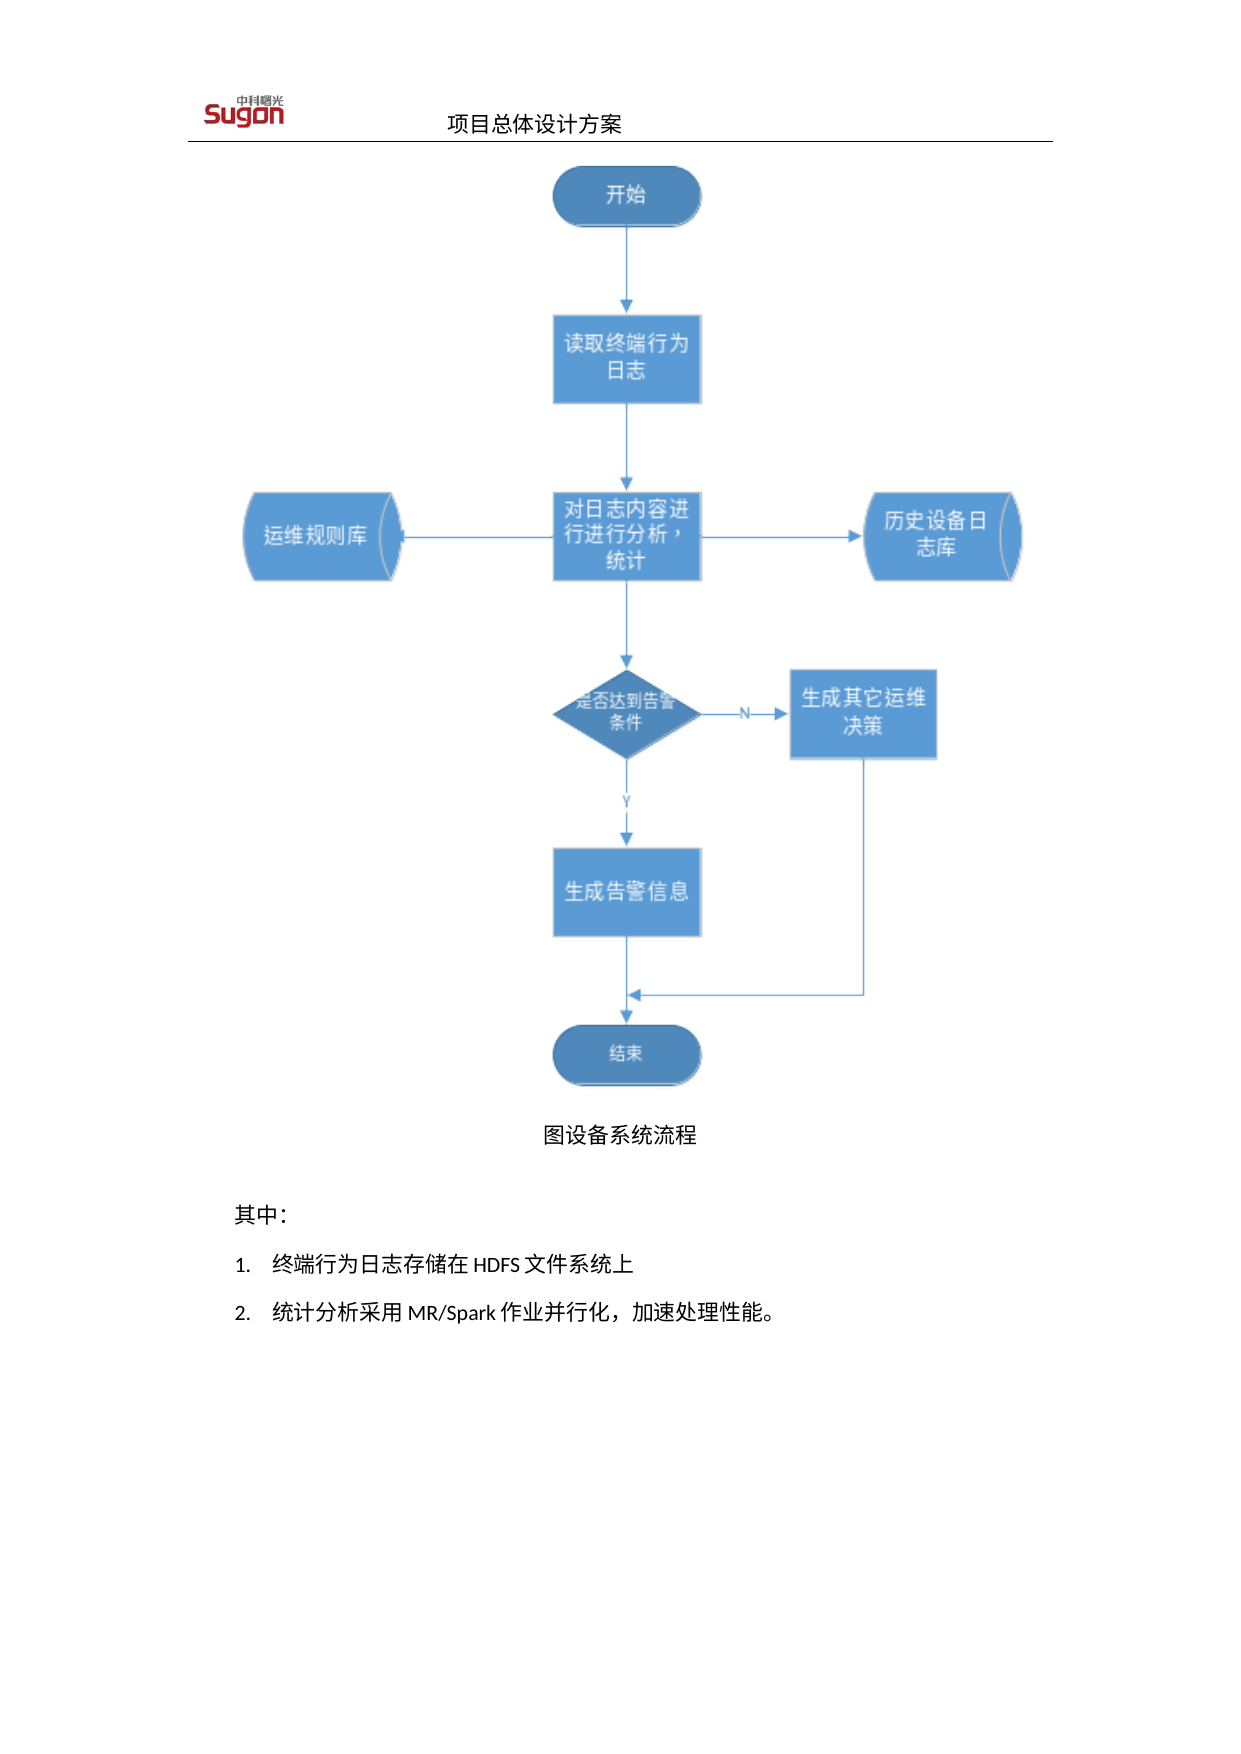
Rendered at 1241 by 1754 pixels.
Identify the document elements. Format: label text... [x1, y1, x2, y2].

picture [187, 88, 305, 133]
text 图设备系统流程 [187, 1118, 1053, 1150]
text 其中： [187, 1198, 1053, 1231]
list 终端行为日志存储在HDFS文件系统上 [234, 1246, 1053, 1279]
list 统计分析采用MR/Spark作业并行化，加速处理性能。 [234, 1295, 1053, 1327]
